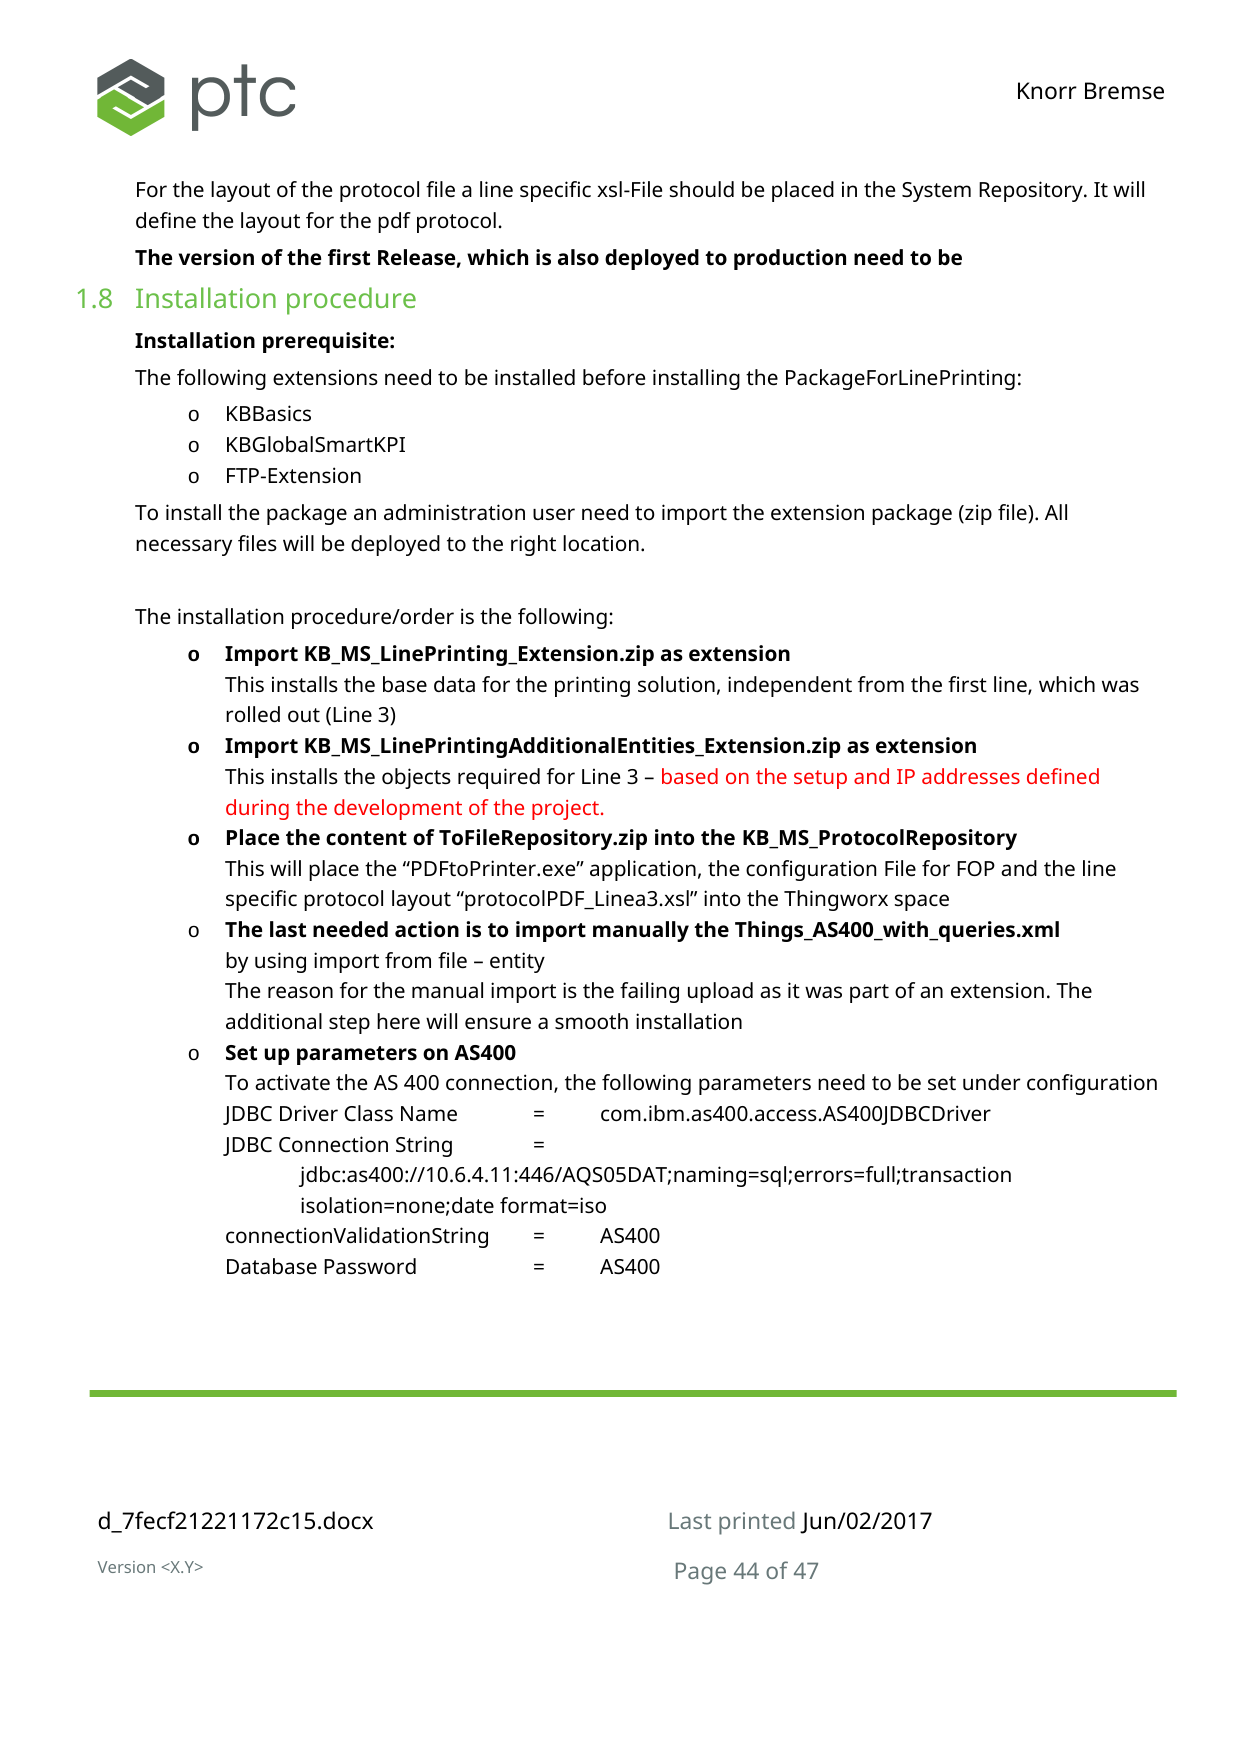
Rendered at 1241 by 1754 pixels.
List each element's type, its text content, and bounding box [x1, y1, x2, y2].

list Place the content of ToFileRepository.zip into the KB_MS_ProtocolRepository This will place the “PDFtoPrinter.exe” application, the configuration File for FOP and the line specific protocol layout “protocolPDF_Linea3.xsl” into the Thingworx space [187, 823, 1165, 913]
list Import KB_MS_LinePrintingAdditionalEntities_Extension.zip as extension [187, 731, 1165, 760]
text To install the package an administration user need to import the extension package (zip file). All necessary files will be deployed to the right location. [135, 498, 1165, 557]
list connectionValidationString = AS400 [225, 1222, 1165, 1250]
picture [97, 59, 296, 136]
text Installation prerequisite: [135, 326, 1165, 354]
text For the layout of the protocol file a line specific xsl-File should be placed in the System Repository. It will define the layout for the pdf protocol. [135, 175, 1165, 234]
list Set up parameters on AS400 [187, 1038, 1165, 1066]
text The installation procedure/order is the following: [135, 602, 1165, 631]
list Import KB_MS_LinePrinting_Extension.zip as extension [187, 639, 1165, 668]
text The following extensions need to be installed before installing the PackageForLinePrinting: [135, 363, 1165, 391]
list This installs the base data for the printing solution, independent from the first line, which was rolled out (Line 3) [225, 670, 1165, 729]
list JDBC Connection String = jdbc:as400://10.6.4.11:446/AQS05DAT;naming=sql;errors=full;transaction isolation=none;date format=iso [225, 1130, 1165, 1219]
list KBGlobalSmartKPI [187, 430, 1165, 459]
list KBBasics [187, 399, 1165, 428]
list Installation procedure [75, 280, 1165, 317]
list Database Password = AS400 [225, 1252, 1165, 1281]
text The version of the first Release, which is also deployed to production need to be [135, 243, 1165, 271]
list FTP-Extension [187, 461, 1165, 489]
list The last needed action is to import manually the Things_AS400_with_queries.xml by using import from file – entity The reason for the manual import is the failing upload as it was part of an extension. The additional step here will ensure a smooth installation [187, 915, 1165, 1036]
list This installs the objects required for Line 3 – based on the setup and IP addresses defined during the development of the project. [225, 762, 1165, 821]
picture [89, 1390, 1177, 1397]
list To activate the AS 400 connection, the following parameters need to be set under configuration JDBC Driver Class Name = com.ibm.as400.access.AS400JDBCDriver [225, 1068, 1165, 1128]
